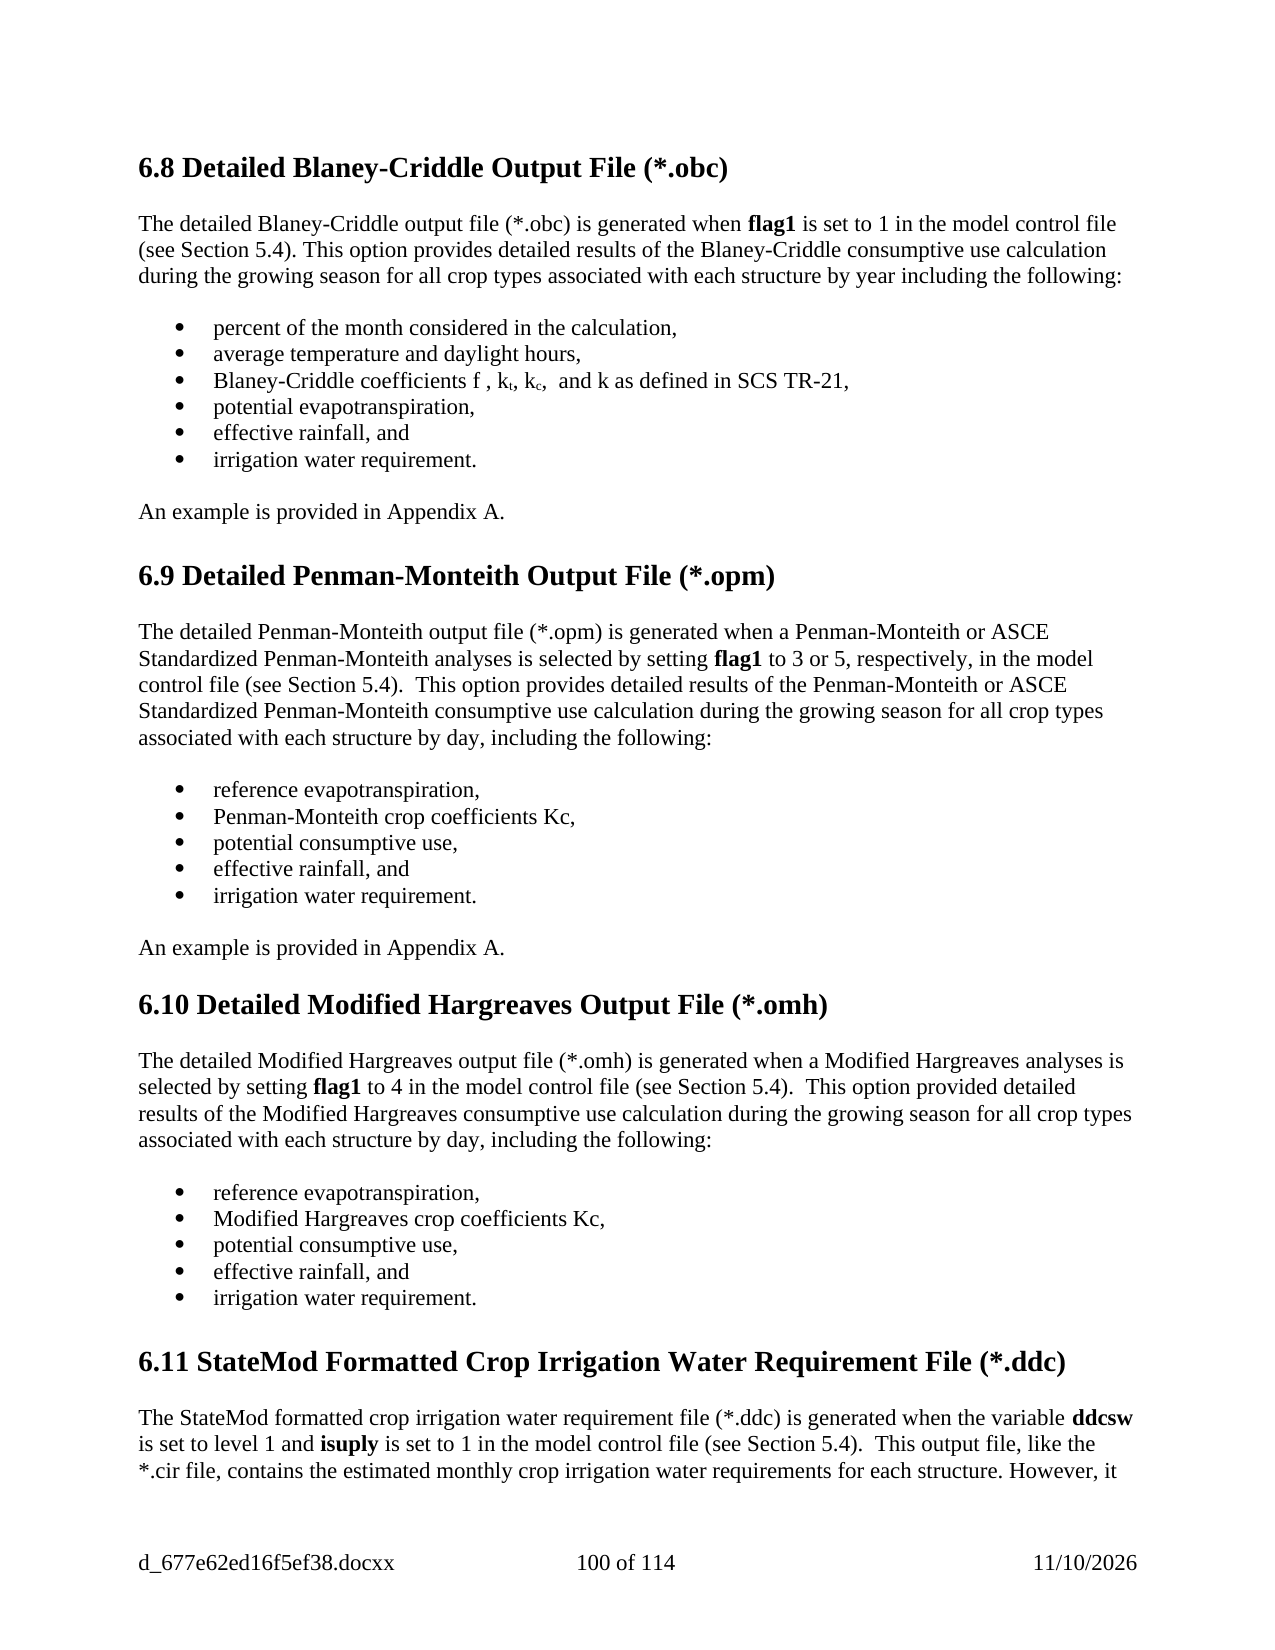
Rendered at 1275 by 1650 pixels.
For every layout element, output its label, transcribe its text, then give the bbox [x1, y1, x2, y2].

text An example is provided in Appendix A. [138, 498, 1137, 525]
text The detailed Penman-Monteith output file (*.opm) is generated when a Penman-Monteith or ASCE Standardized Penman-Monteith analyses is selected by setting flag1 to 3 or 5, respectively, in the model control file (see Section 5.4). This option provides detailed results of the Penman-Monteith or ASCE Standardized Penman-Monteith consumptive use calculation during the growing season for all crop types associated with each structure by day, including the following: [138, 618, 1137, 750]
list average temperature and daylight hours, [176, 340, 1137, 367]
list Blaney-Criddle coefficients f , kt, kc, and k as defined in SCS TR-21, [176, 367, 1137, 393]
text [138, 1404, 1137, 1483]
list reference evapotranspiration, [176, 1179, 1137, 1205]
text The detailed Blaney-Criddle output file (*.obc) is generated when flag1 is set to 1 in the model control file (see Section 5.4). This option provides detailed results of the Blaney-Criddle consumptive use calculation during the growing season for all crop types associated with each structure by year including the following: [138, 210, 1137, 289]
subtitle 6.10 Detailed Modified Hargreaves Output File (*.omh) [138, 987, 1137, 1021]
list effective rainfall, and [176, 1258, 1137, 1284]
list irrigation water requirement. [176, 882, 1137, 908]
subtitle 6.11 StateMod Formatted Crop Irrigation Water Requirement File (*.ddc) [138, 1344, 1137, 1378]
list irrigation water requirement. [176, 1284, 1137, 1311]
list effective rainfall, and [176, 855, 1137, 882]
list percent of the month considered in the calculation, [176, 314, 1137, 340]
list Penman-Monteith crop coefficients Kc, [176, 803, 1137, 829]
subtitle 6.8 Detailed Blaney-Criddle Output File (*.obc) [138, 150, 1137, 183]
list irrigation water requirement. [176, 446, 1137, 472]
list Modified Hargreaves crop coefficients Kc, [176, 1205, 1137, 1232]
subtitle 6.9 Detailed Penman-Monteith Output File (*.opm) [138, 558, 1137, 592]
list reference evapotranspiration, [176, 776, 1137, 803]
list potential consumptive use, [176, 829, 1137, 855]
list potential evapotranspiration, [176, 393, 1137, 419]
list potential consumptive use, [176, 1232, 1137, 1258]
text An example is provided in Appendix A. [138, 934, 1137, 961]
text The detailed Modified Hargreaves output file (*.omh) is generated when a Modified Hargreaves analyses is selected by setting flag1 to 4 in the model control file (see Section 5.4). This option provided detailed results of the Modified Hargreaves consumptive use calculation during the growing season for all crop types associated with each structure by day, including the following: [138, 1047, 1137, 1152]
list effective rainfall, and [176, 419, 1137, 446]
